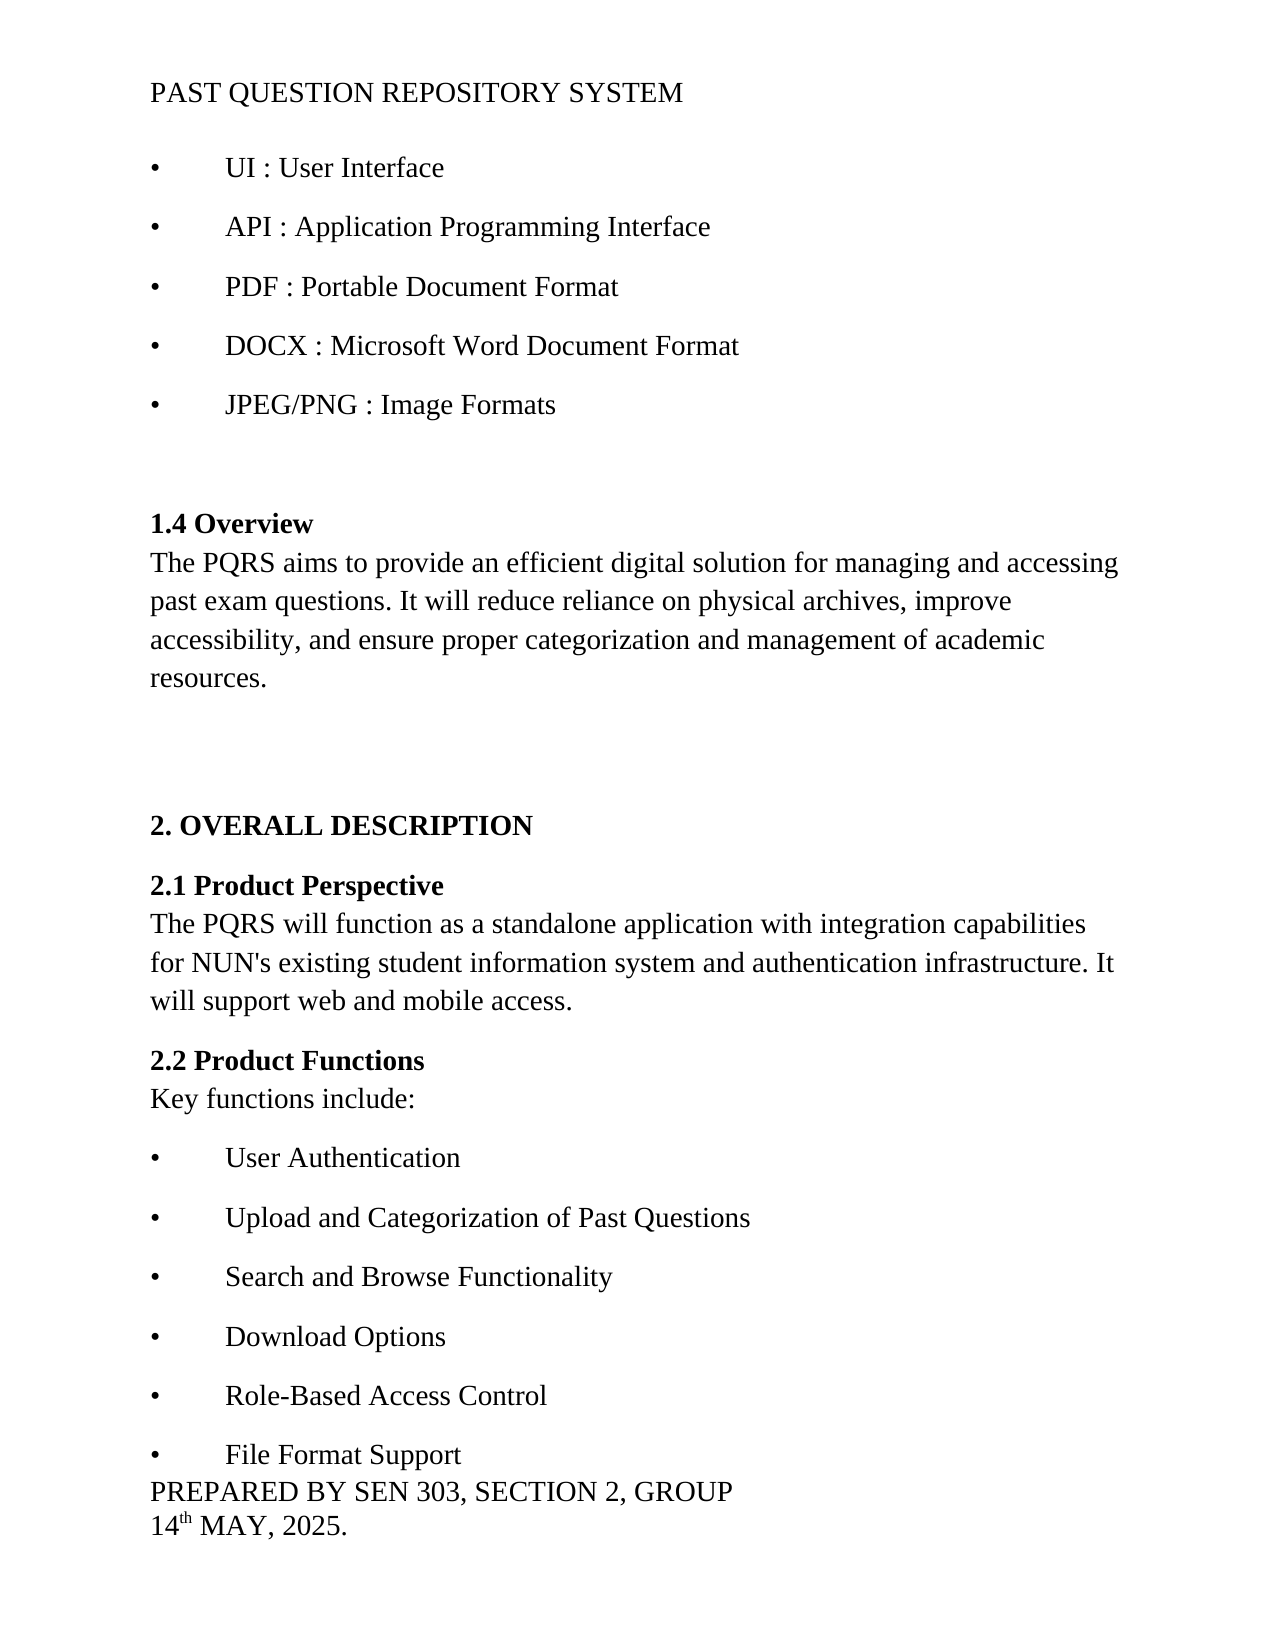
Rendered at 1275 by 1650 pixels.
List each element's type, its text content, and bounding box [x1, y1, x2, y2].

text • API : Application Programming Interface [150, 209, 1125, 243]
text • JPEG/PNG : Image Formats [150, 387, 1125, 421]
text • Search and Browse Functionality [150, 1259, 1125, 1293]
subtitle 2.2 Product Functions [150, 1043, 1125, 1076]
text • File Format Support [150, 1437, 1125, 1471]
subtitle 2. OVERALL DESCRIPTION [150, 808, 1125, 842]
text The PQRS aims to provide an efficient digital solution for managing and accessing past exam questions. It will reduce reliance on physical archives, improve accessibility, and ensure proper categorization and management of academic resources. [150, 545, 1125, 694]
text • User Authentication [150, 1141, 1125, 1174]
text • UI : User Interface [150, 150, 1125, 183]
text The PQRS will function as a standalone application with integration capabilities for NUN's existing student information system and authentication infrastructure. It will support web and mobile access. [150, 906, 1125, 1017]
subtitle 1.4 Overview [150, 506, 1125, 540]
text Key functions include: [150, 1081, 1125, 1115]
text • Upload and Categorization of Past Questions [150, 1200, 1125, 1233]
text • DOCX : Microsoft Word Document Format [150, 328, 1125, 362]
text • PDF : Portable Document Format [150, 269, 1125, 302]
subtitle 2.1 Product Perspective [150, 868, 1125, 901]
text • Role-Based Access Control [150, 1378, 1125, 1412]
text • Download Options [150, 1319, 1125, 1352]
